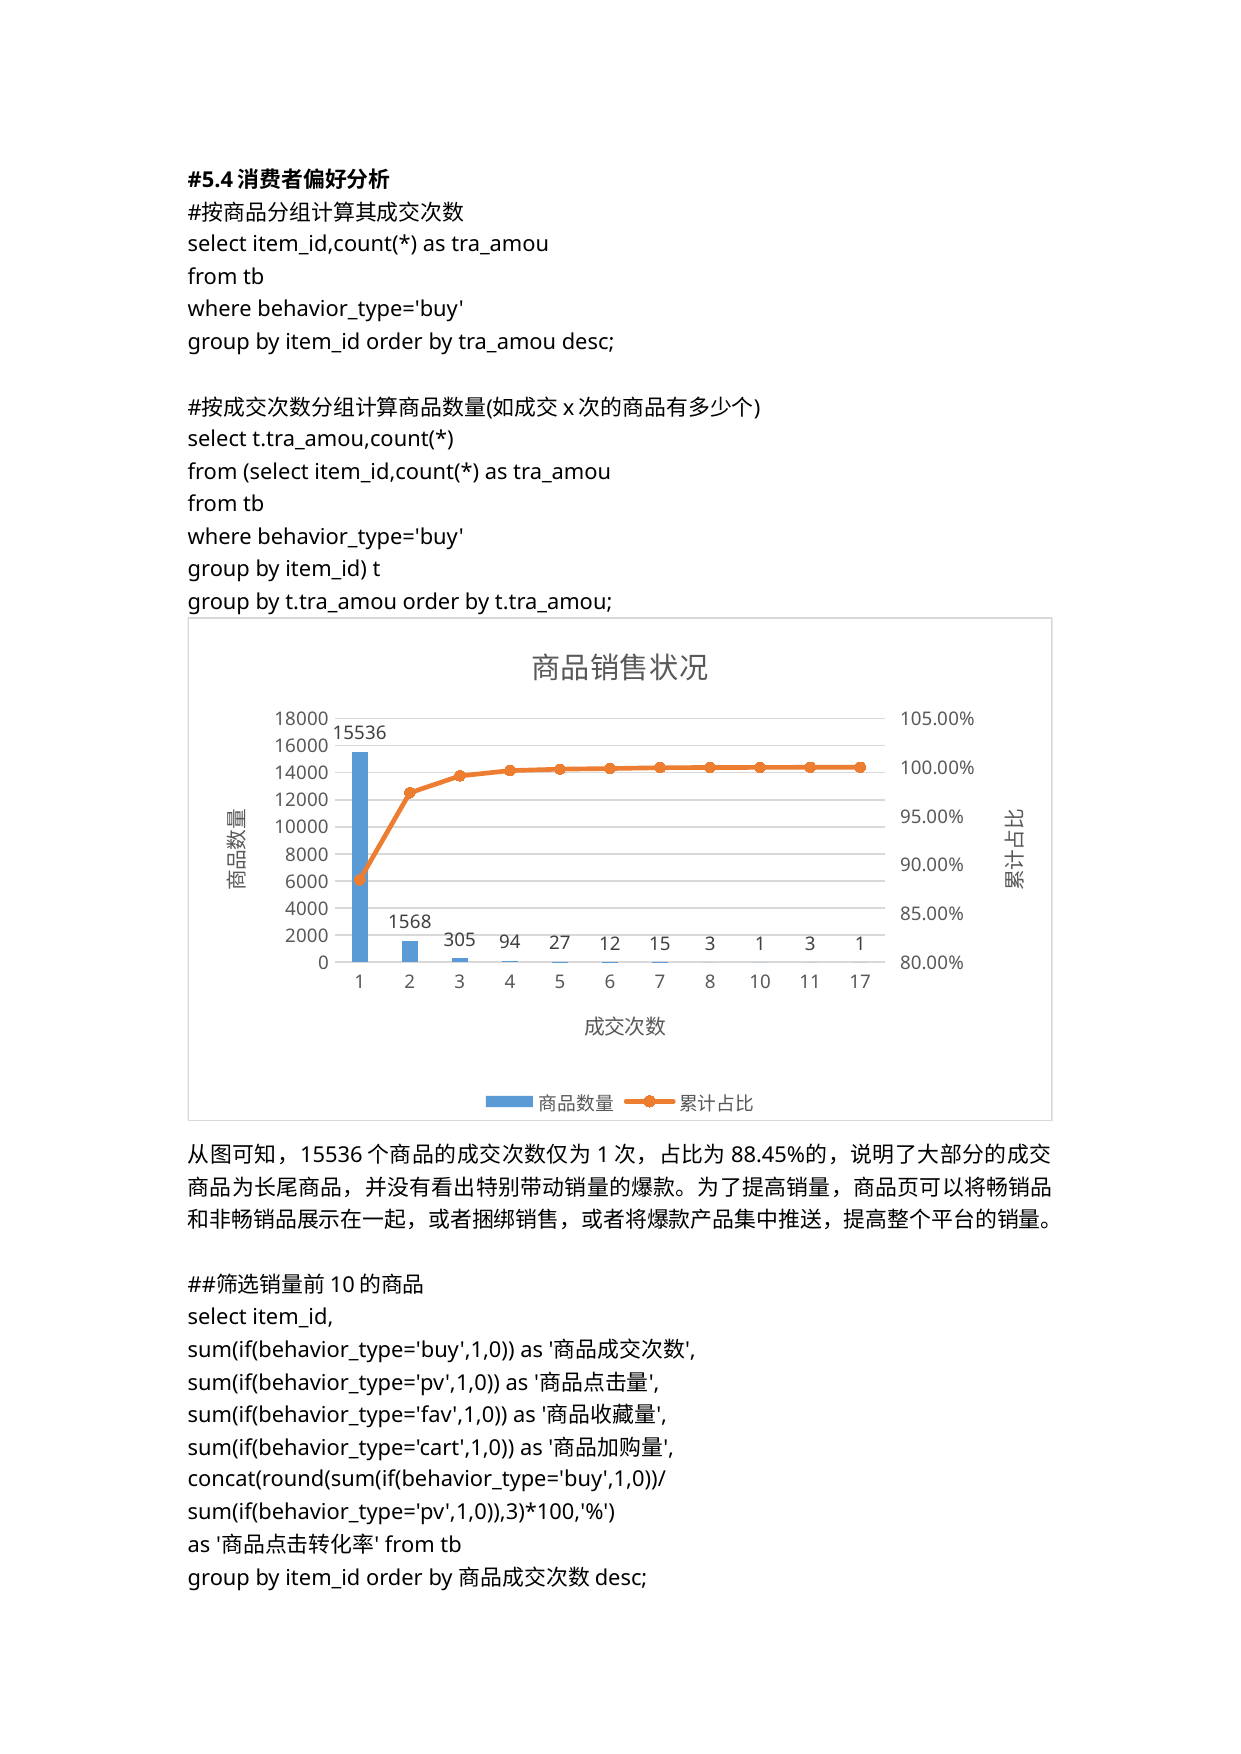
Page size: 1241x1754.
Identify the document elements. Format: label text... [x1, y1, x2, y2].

text #按成交次数分组计算商品数量(如成交x次的商品有多少个) [187, 389, 1053, 422]
text #5.4消费者偏好分析 [187, 162, 1053, 194]
text group by item_id order by tra_amou desc; [187, 324, 1053, 357]
text 从图可知，15536个商品的成交次数仅为1次，占比为88.45%的，说明了大部分的成交商品为长尾商品，并没有看出特别带动销量的爆款。为了提高销量，商品页可以将畅销品和非畅销品展示在一起，或者捆绑销售，或者将爆款产品集中推送，提高整个平台的销量。 [187, 1137, 1053, 1234]
text group by item_id order by 商品成交次数 desc; [187, 1559, 1053, 1592]
text group by t.tra_amou order by t.tra_amou; [187, 584, 1053, 617]
text from tb [187, 259, 1053, 292]
text from tb [187, 487, 1053, 519]
text from (select item_id,count(*) as tra_amou [187, 454, 1053, 487]
text sum(if(behavior_type='fav',1,0)) as '商品收藏量', [187, 1397, 1053, 1429]
text sum(if(behavior_type='cart',1,0)) as '商品加购量', [187, 1429, 1053, 1462]
text as '商品点击转化率' from tb [187, 1527, 1053, 1559]
text select item_id, [187, 1299, 1053, 1332]
text select t.tra_amou,count(*) [187, 422, 1053, 454]
text ##筛选销量前10的商品 [187, 1267, 1053, 1299]
text concat(round(sum(if(behavior_type='buy',1,0))/sum(if(behavior_type='pv',1,0)),3)*100,'%') [187, 1462, 1053, 1527]
text group by item_id) t [187, 552, 1053, 584]
text sum(if(behavior_type='pv',1,0)) as '商品点击量', [187, 1364, 1053, 1397]
text sum(if(behavior_type='buy',1,0)) as '商品成交次数', [187, 1332, 1053, 1364]
text #按商品分组计算其成交次数 [187, 194, 1053, 227]
text where behavior_type='buy' [187, 519, 1053, 552]
text where behavior_type='buy' [187, 292, 1053, 324]
text select item_id,count(*) as tra_amou [187, 227, 1053, 259]
